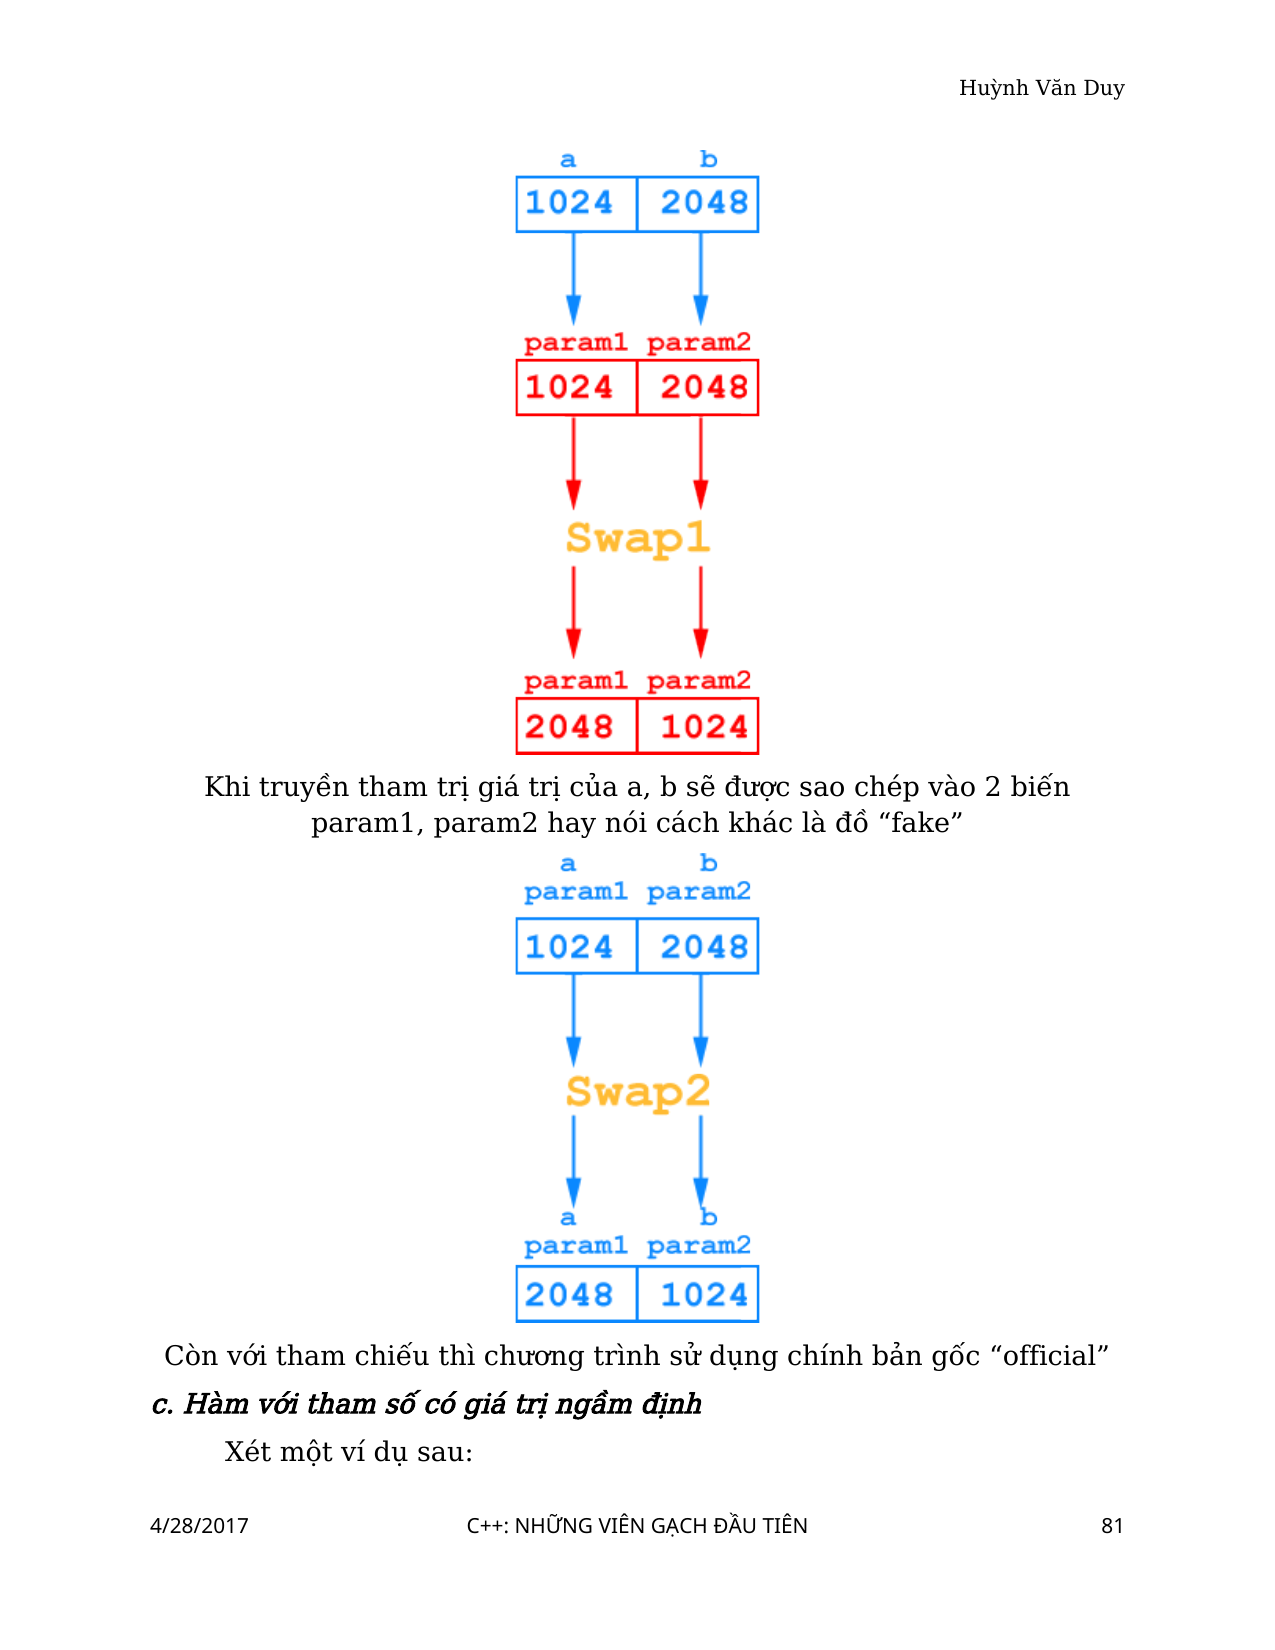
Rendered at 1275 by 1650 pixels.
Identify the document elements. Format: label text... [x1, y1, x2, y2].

text Xét một ví dụ sau: [150, 1434, 1125, 1467]
picture [515, 150, 760, 755]
text Khi truyền tham trị giá trị của a, b sẽ được sao chép vào 2 biến param1, param2 hay nói cách khác là đồ “fake” [150, 770, 1125, 838]
text c. Hàm với tham số có giá trị ngầm định [150, 1386, 1125, 1419]
picture [515, 853, 760, 1323]
text Còn với tham chiếu thì chương trình sử dụng chính bản gốc “official” [150, 1338, 1125, 1371]
